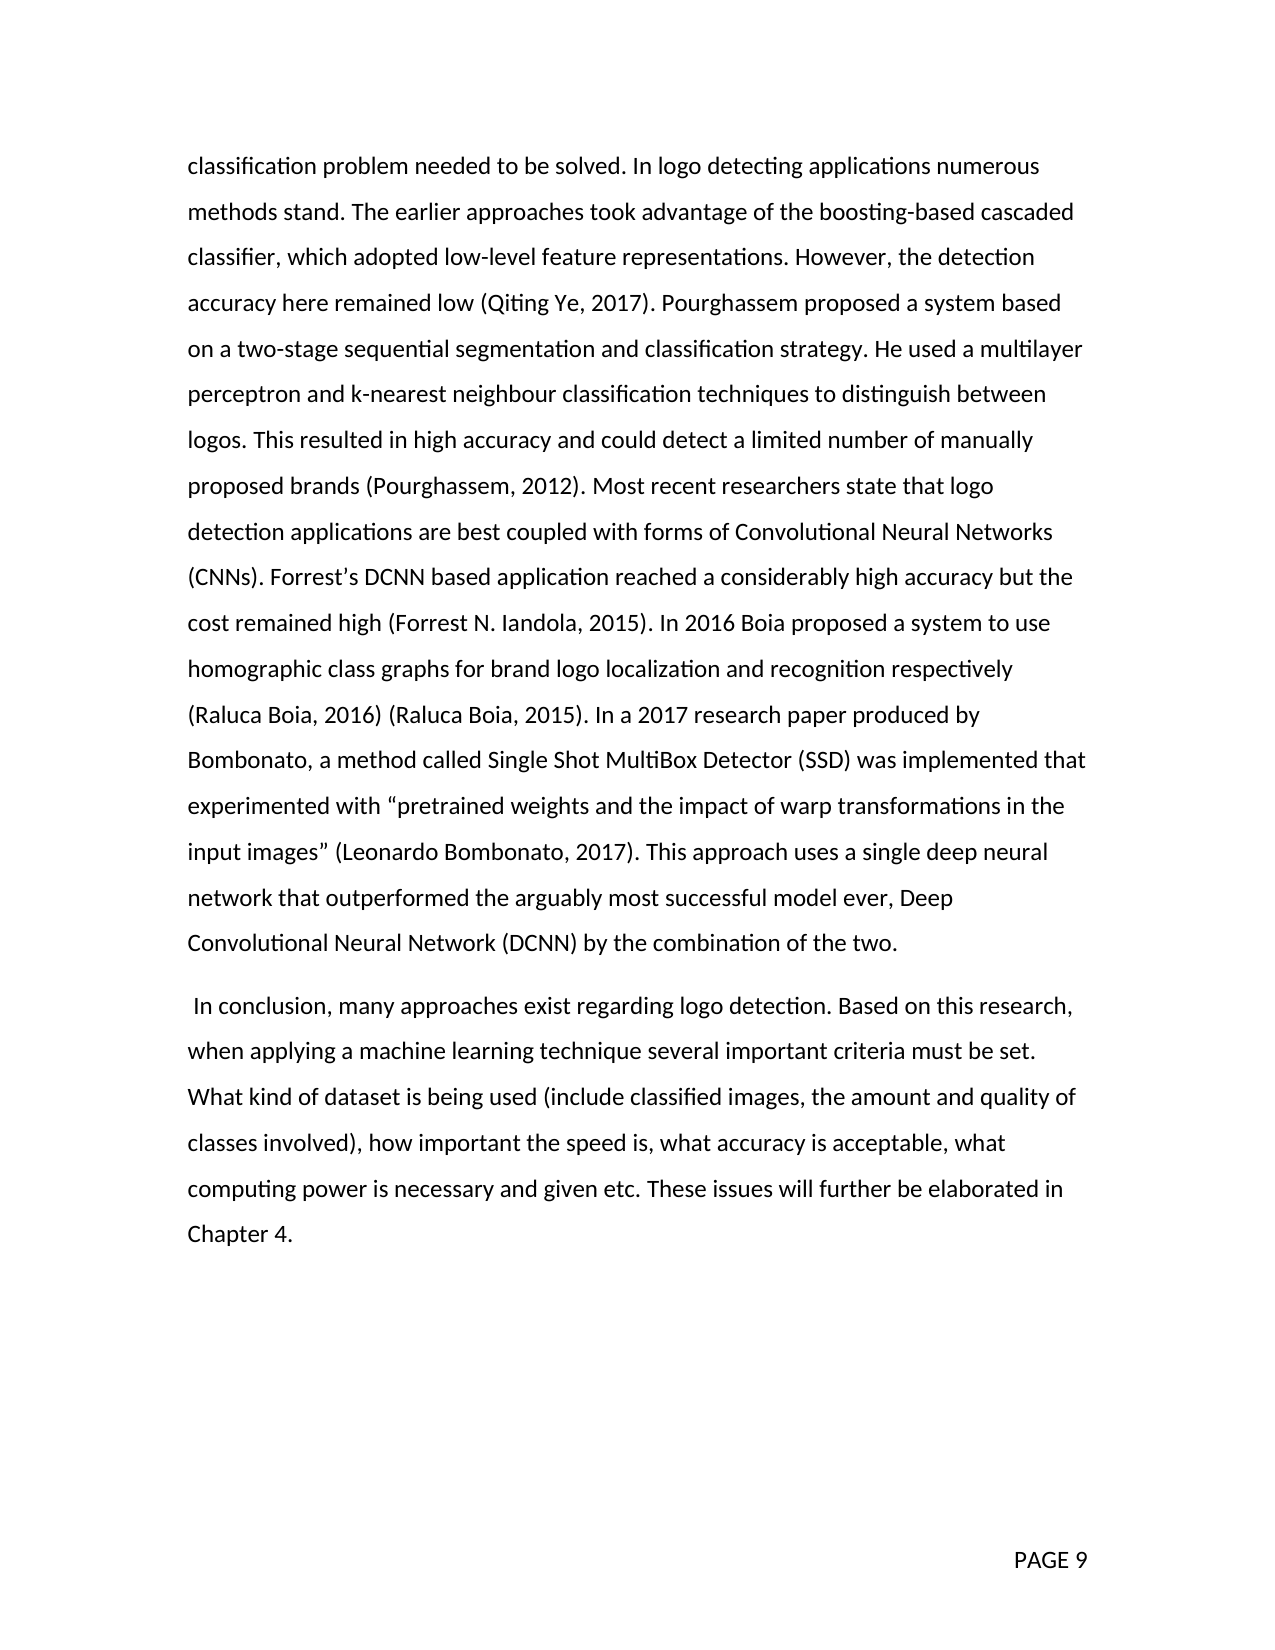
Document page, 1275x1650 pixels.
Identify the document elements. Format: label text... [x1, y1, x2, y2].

text In conclusion, many approaches exist regarding logo detection. Based on this research, when applying a machine learning technique several important criteria must be set. What kind of dataset is being used (include classified images, the amount and quality of classes involved), how important the speed is, what accuracy is acceptable, what computing power is necessary and given etc. These issues will further be elaborated in Chapter 4. [187, 990, 1087, 1249]
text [187, 150, 1087, 958]
